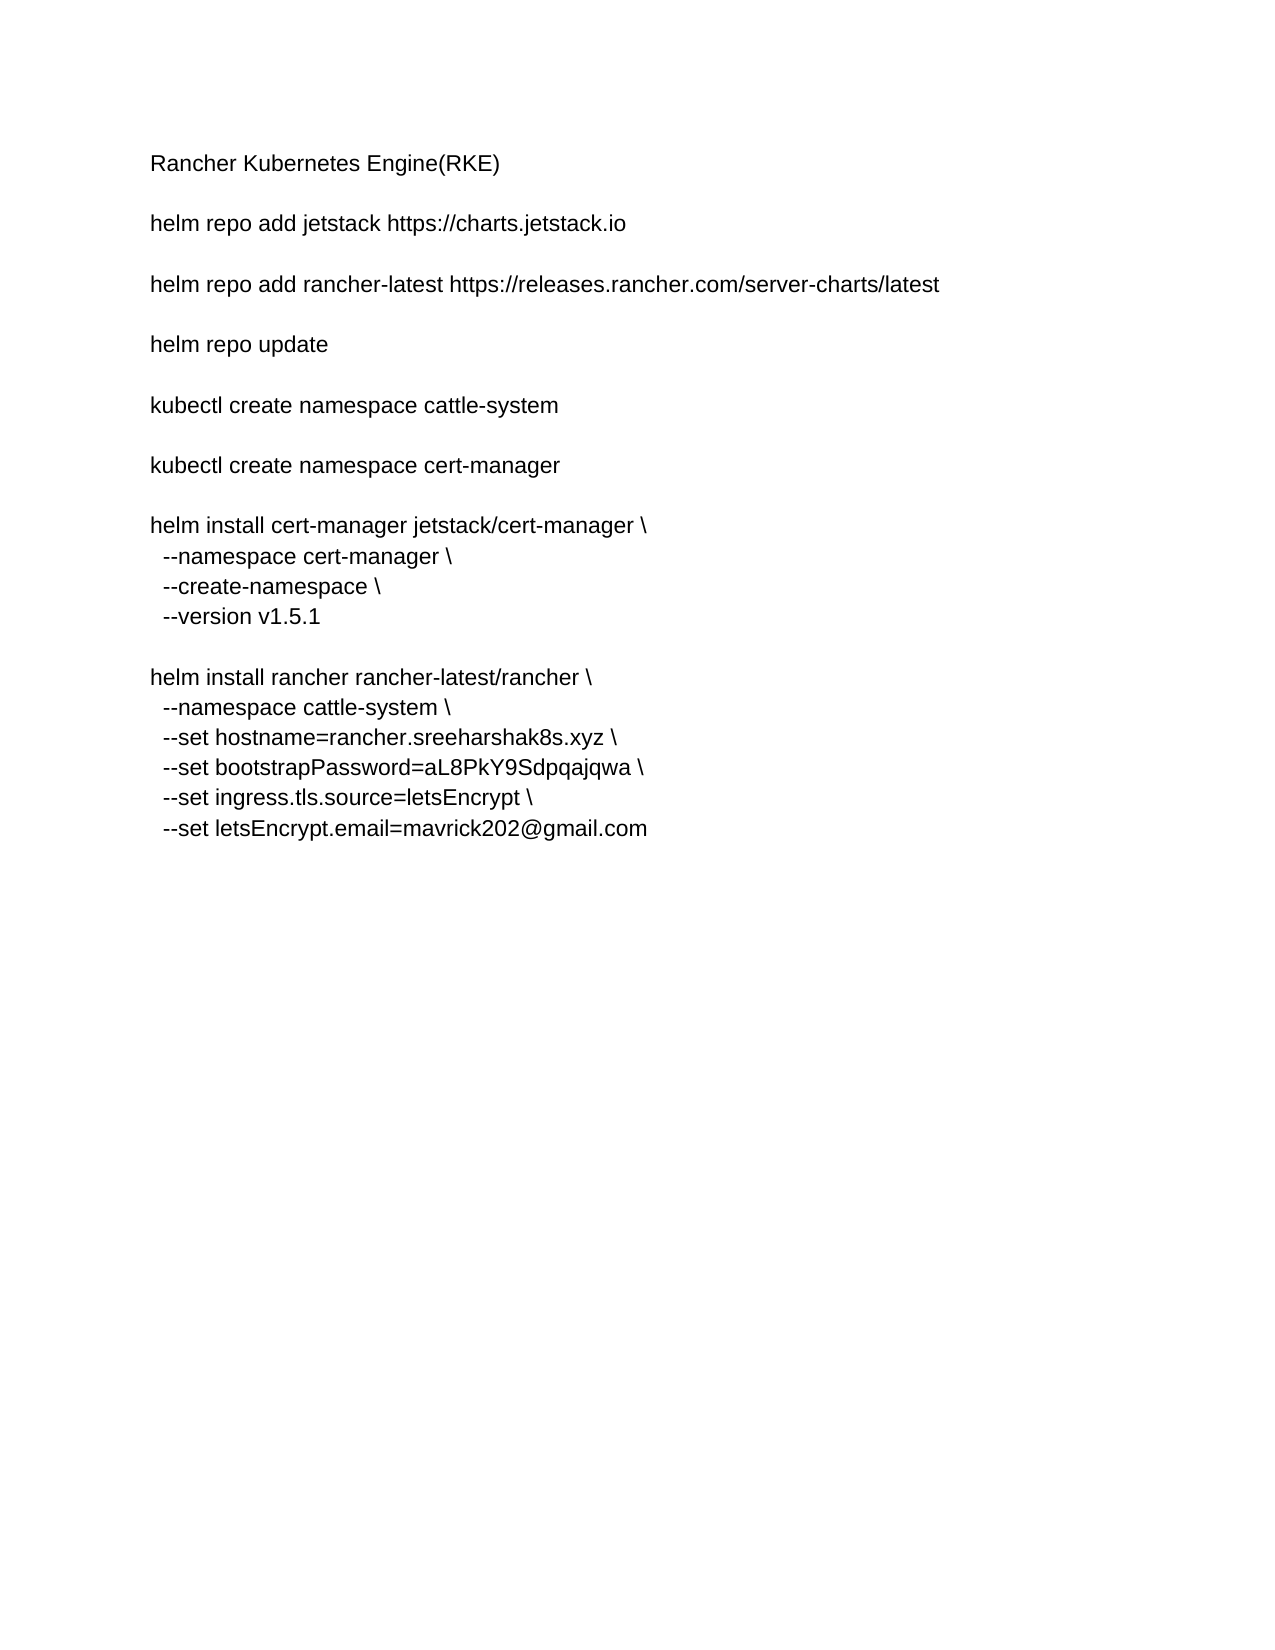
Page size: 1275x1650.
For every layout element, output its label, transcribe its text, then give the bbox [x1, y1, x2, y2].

text helm repo add jetstack https://charts.jetstack.io [150, 210, 1125, 237]
text --set ingress.tls.source=letsEncrypt \ [150, 784, 1125, 811]
text kubectl create namespace cert-manager [150, 452, 1125, 478]
text Rancher Kubernetes Engine(RKE) [150, 150, 1125, 176]
text --create-namespace \ [150, 573, 1125, 599]
text --namespace cattle-system \ [150, 694, 1125, 720]
text helm repo add rancher-latest https://releases.rancher.com/server-charts/latest [150, 271, 1125, 297]
text --namespace cert-manager \ [150, 543, 1125, 569]
text --version v1.5.1 [150, 603, 1125, 629]
text helm repo update [150, 331, 1125, 358]
text helm install cert-manager jetstack/cert-manager \ [150, 512, 1125, 539]
text --set letsEncrypt.email=mavrick202@gmail.com [150, 814, 1125, 841]
text --set bootstrapPassword=aL8PkY9Sdpqajqwa \ [150, 754, 1125, 781]
text kubectl create namespace cattle-system [150, 392, 1125, 418]
text --set hostname=rancher.sreeharshak8s.xyz \ [150, 724, 1125, 750]
text helm install rancher rancher-latest/rancher \ [150, 663, 1125, 690]
